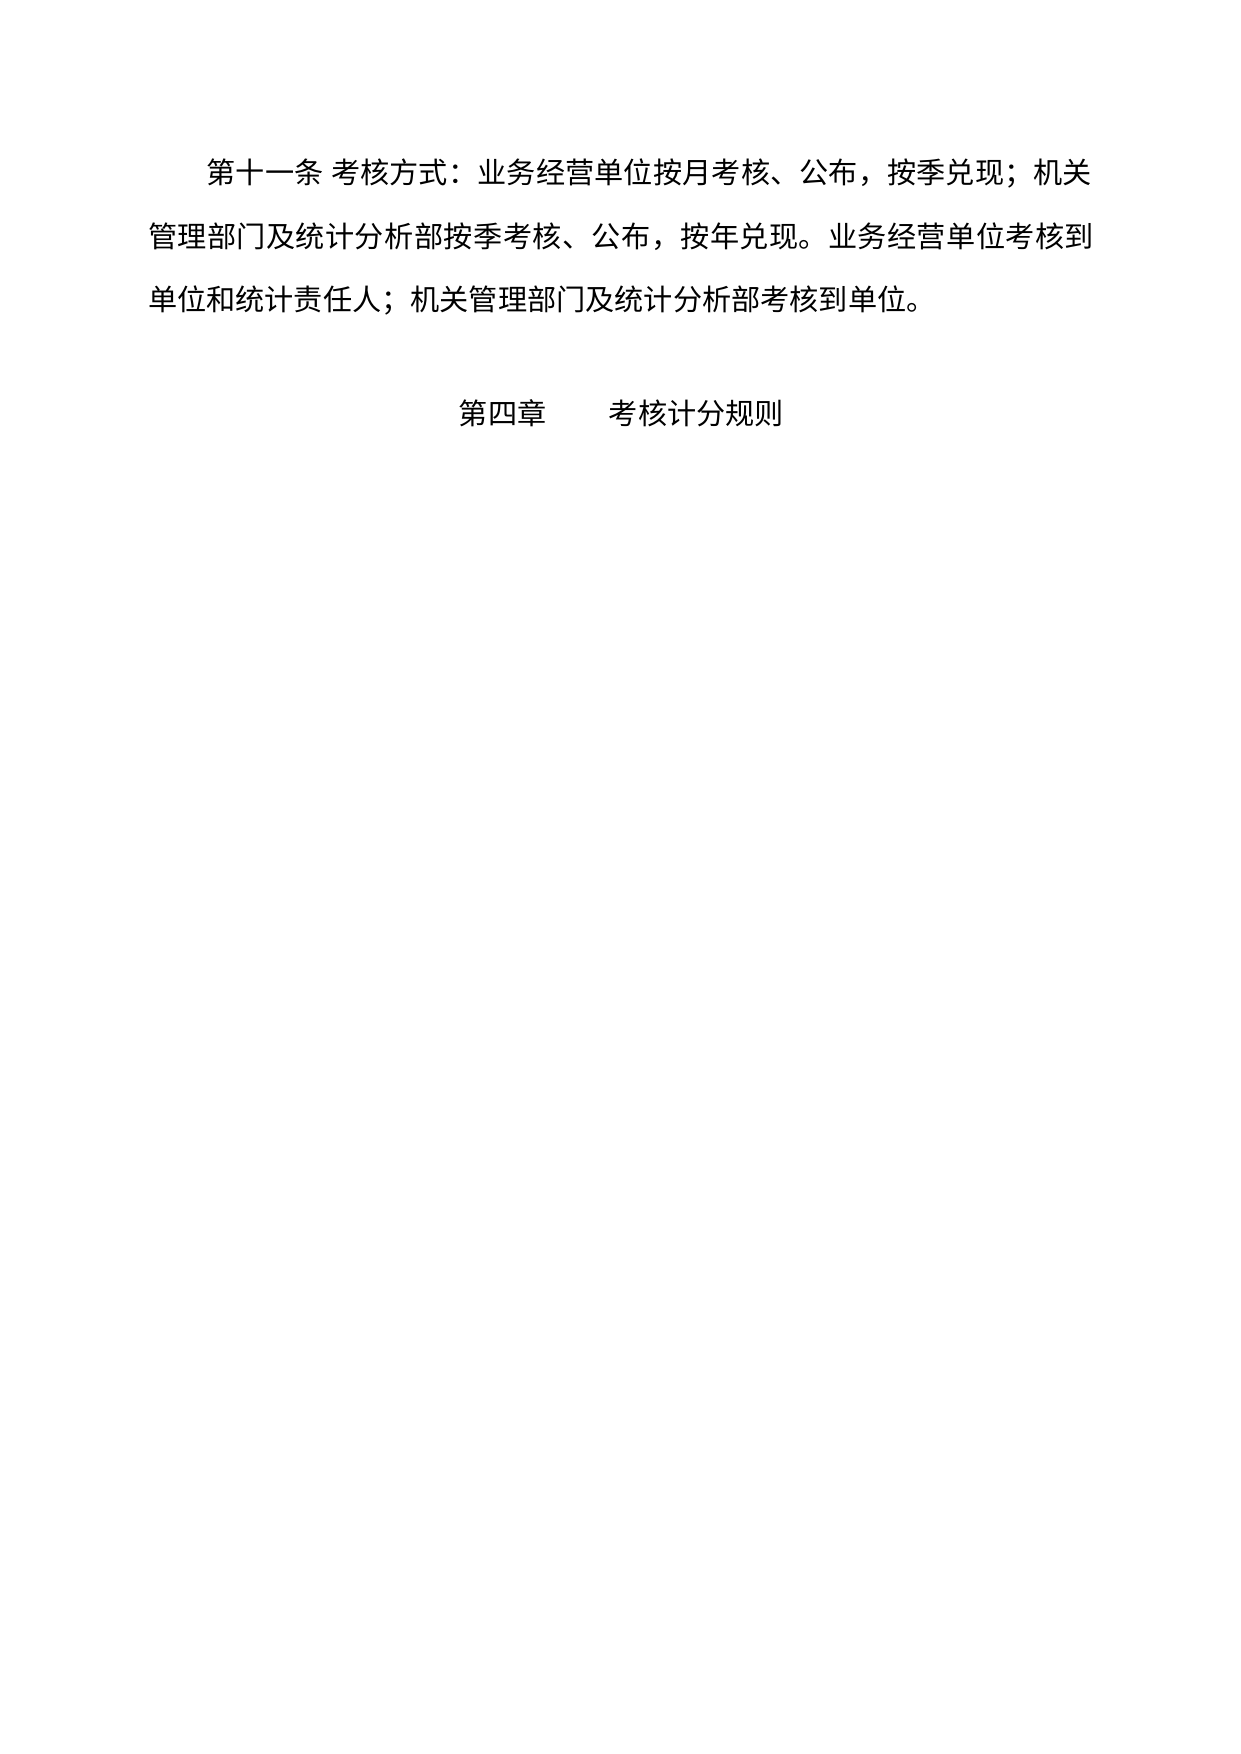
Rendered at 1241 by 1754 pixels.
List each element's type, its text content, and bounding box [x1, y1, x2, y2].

text 第十一条 考核方式：业务经营单位按月考核、公布，按季兑现；机关管理部门及统计分析部按季考核、公布，按年兑现。业务经营单位考核到单位和统计责任人；机关管理部门及统计分析部考核到单位。 [148, 150, 1094, 319]
text 第四章 考核计分规则 [148, 391, 1094, 433]
